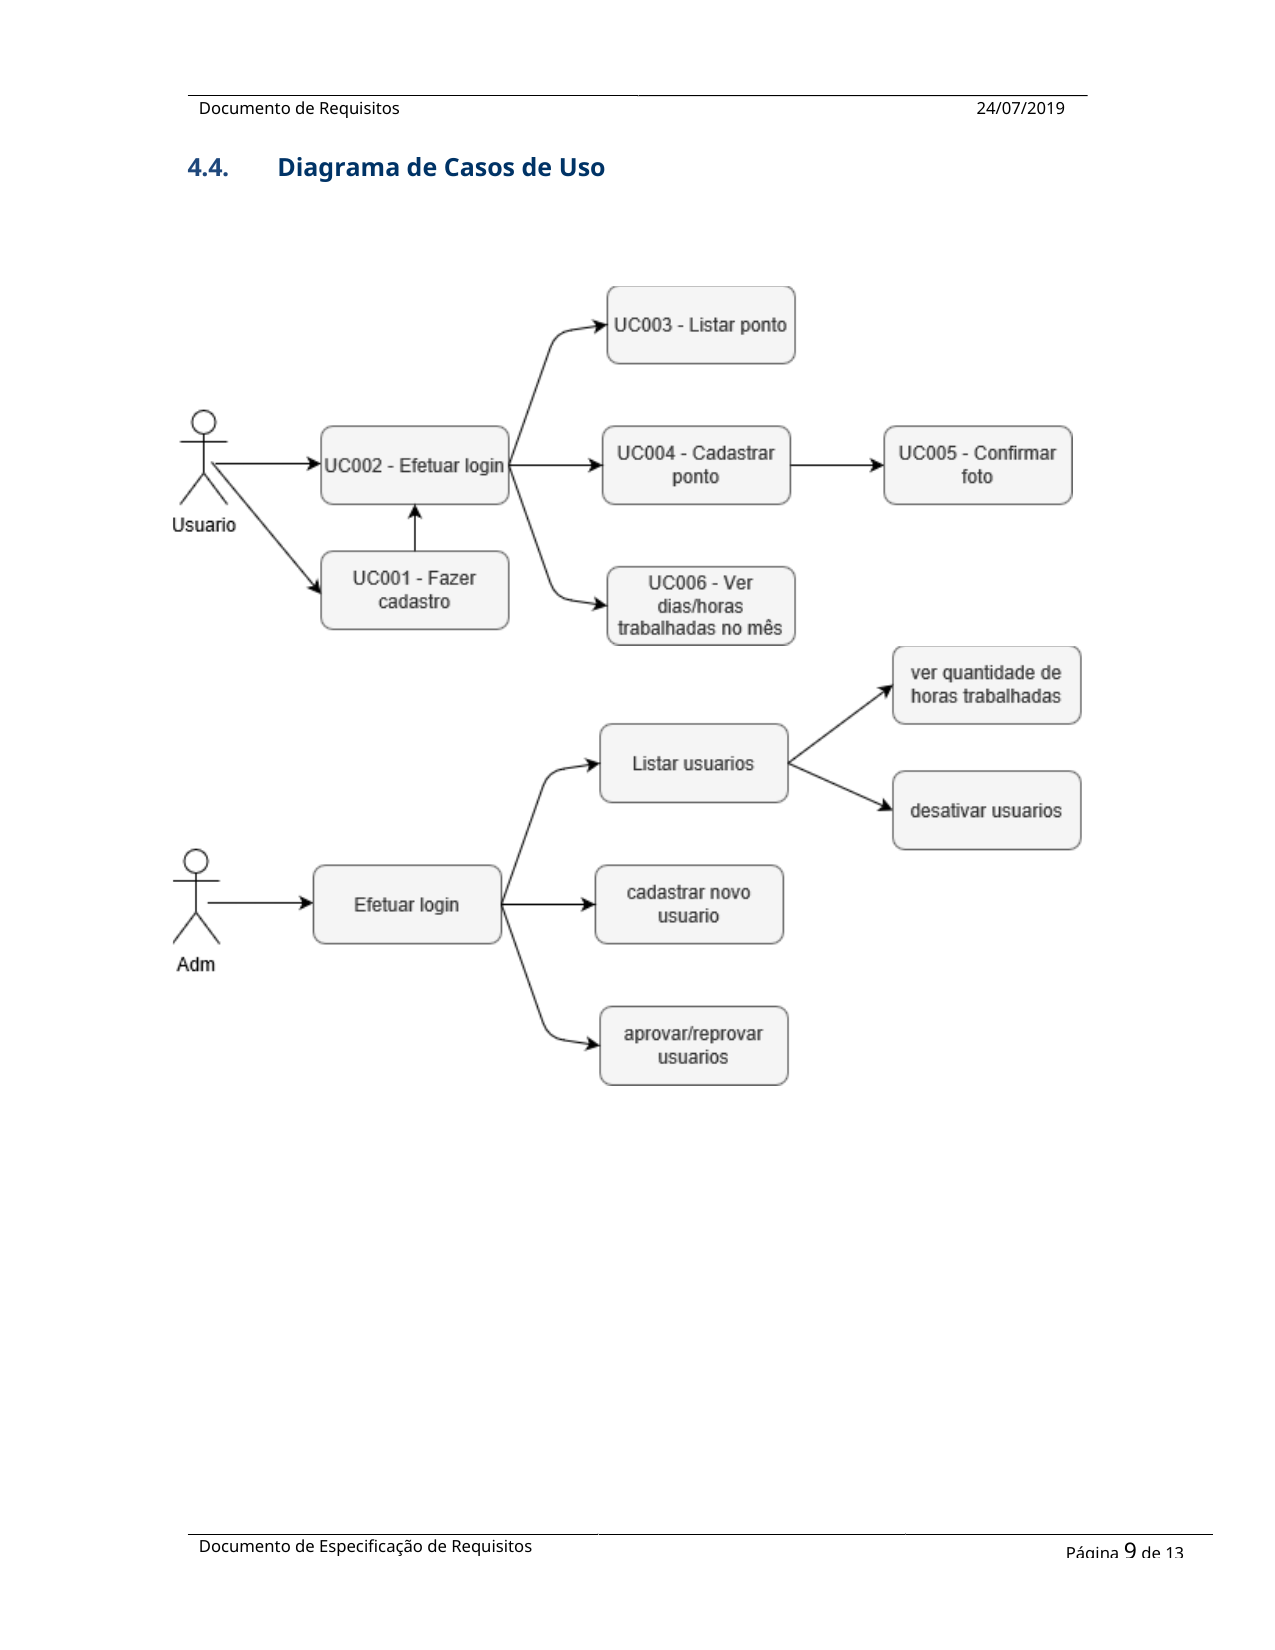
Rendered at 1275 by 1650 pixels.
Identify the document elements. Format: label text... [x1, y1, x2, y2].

picture [172, 286, 1082, 1086]
list Diagrama de Casos de Uso [187, 150, 1131, 184]
